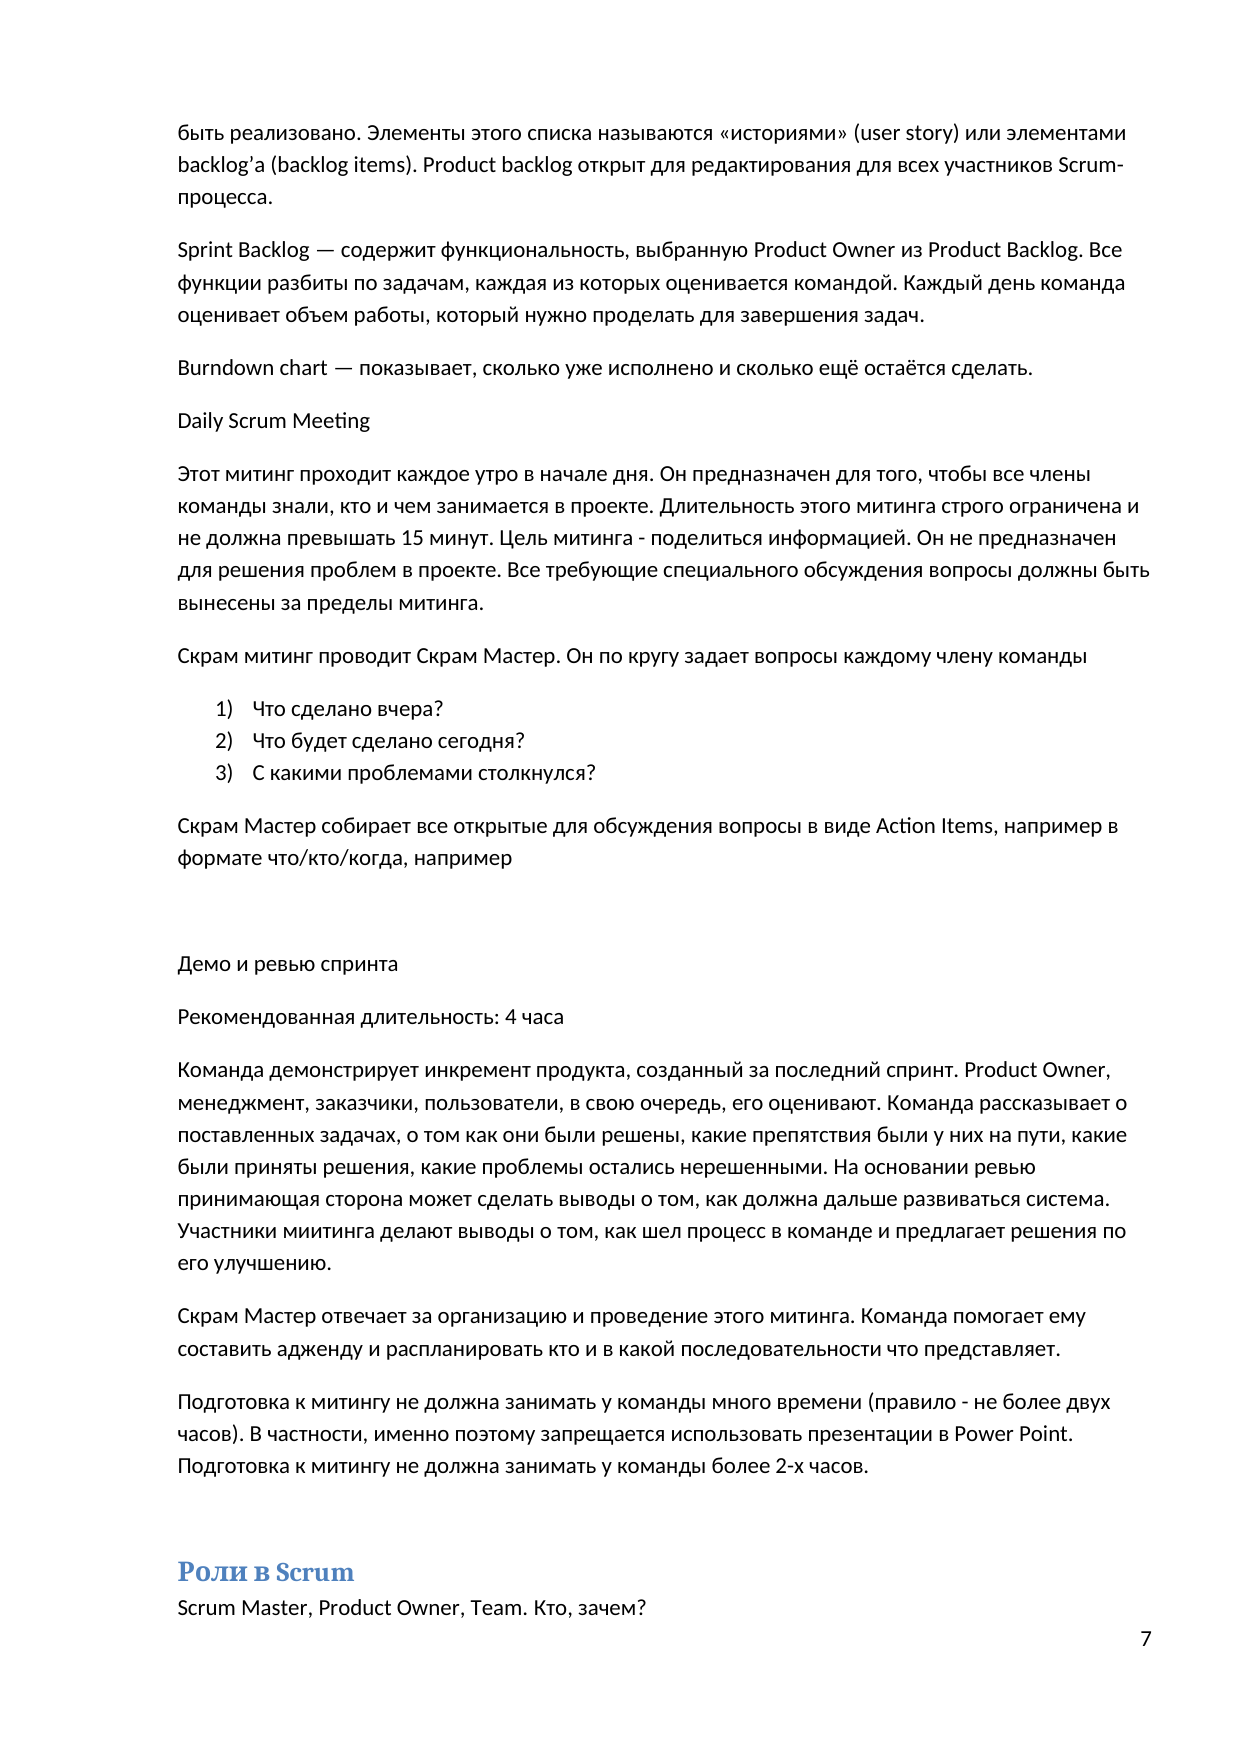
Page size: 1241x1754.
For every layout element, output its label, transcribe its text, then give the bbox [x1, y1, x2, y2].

list Что будет сделано сегодня? [215, 726, 1152, 754]
text Скрам митинг проводит Скрам Мастер. Он по кругу задает вопросы каждому члену команды [177, 641, 1152, 669]
text Sprint Backlog — содержит функциональность, выбранную Product Owner из Product Backlog. Все функции разбиты по задачам, каждая из которых оценивается командой. Каждый день команда оценивает объем работы, который нужно проделать для завершения задач. [177, 236, 1152, 328]
text Рекомендованная длительность: 4 часа [177, 1002, 1152, 1030]
text Burndown chart — показывает, сколько уже исполнено и сколько ещё остаётся сделать. [177, 353, 1152, 381]
text Подготовка к митингу не должна занимать у команды много времени (правило - не более двух часов). В частности, именно поэтому запрещается использовать презентации в Power Point. Подготовка к митингу не должна занимать у команды более 2-х часов. [177, 1387, 1152, 1479]
text Скрам Мастер собирает все открытые для обсуждения вопросы в виде Action Items, например в формате что/кто/когда, например [177, 811, 1152, 871]
subtitle Роли в Scrum [177, 1557, 1152, 1588]
list С какими проблемами столкнулся? [215, 758, 1152, 786]
text Scrum Master, Product Owner, Team. Кто, зачем? [177, 1593, 1152, 1621]
text Скрам Мастер отвечает за организацию и проведение этого митинга. Команда помогает ему составить адженду и распланировать кто и в какой последовательности что представляет. [177, 1302, 1152, 1362]
text Этот митинг проходит каждое утро в начале дня. Он предназначен для того, чтобы все члены команды знали, кто и чем занимается в проекте. Длительность этого митинга строго ограничена и не должна превышать 15 минут. Цель митинга - поделиться информацией. Он не предназначен для решения проблем в проекте. Все требующие специального обсуждения вопросы должны быть вынесены за пределы митинга. [177, 459, 1152, 616]
text Команда демонстрирует инкремент продукта, созданный за последний спринт. Product Owner, менеджмент, заказчики, пользователи, в свою очередь, его оценивают. Команда рассказывает о поставленных задачах, о том как они были решены, какие препятствия были у них на пути, какие были приняты решения, какие проблемы остались нерешенными. На основании ревью принимающая сторона может сделать выводы о том, как должна дальше развиваться система. Участники миитинга делают выводы о том, как шел процесс в команде и предлагает решения по его улучшению. [177, 1055, 1152, 1277]
list Что сделано вчера? [215, 694, 1152, 722]
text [177, 118, 1152, 211]
text Демо и ревью спринта [177, 949, 1152, 977]
text Daily Scrum Meeting [177, 406, 1152, 434]
